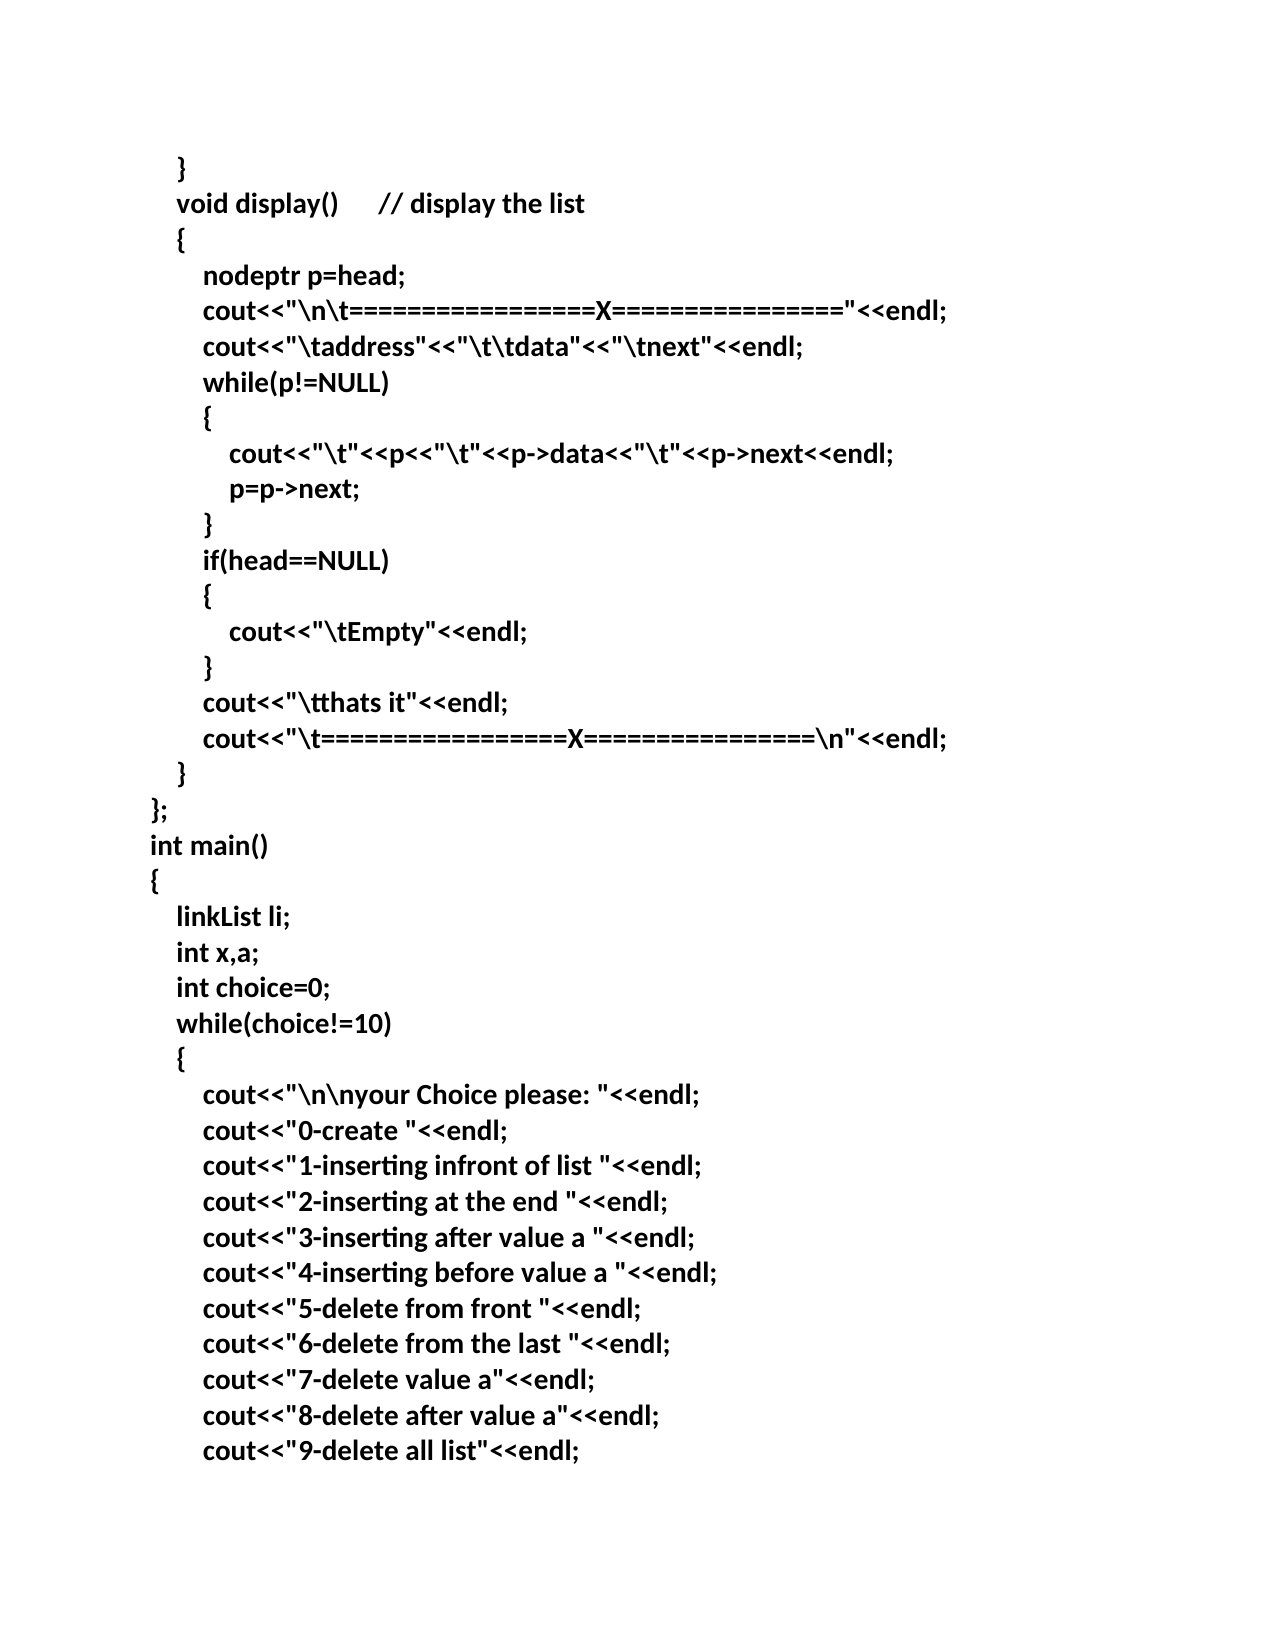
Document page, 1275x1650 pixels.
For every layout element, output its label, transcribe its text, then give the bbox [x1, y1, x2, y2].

text int x,a; [150, 934, 1125, 969]
text linkList li; [150, 898, 1125, 934]
text cout<<"3-inserting after value a "<<endl; [150, 1219, 1125, 1254]
text cout<<"\tthats it"<<endl; [150, 684, 1125, 720]
text cout<<"4-inserting before value a "<<endl; [150, 1254, 1125, 1290]
text if(head==NULL) [150, 542, 1125, 577]
text cout<<"\tEmpty"<<endl; [150, 613, 1125, 649]
text { [150, 221, 1125, 257]
text } [150, 506, 1125, 542]
text cout<<"\t=================X================\n"<<endl; [150, 720, 1125, 756]
text nodeptr p=head; [150, 257, 1125, 292]
text while(p!=NULL) [150, 364, 1125, 399]
text { [150, 399, 1125, 435]
text cout<<"5-delete from front "<<endl; [150, 1290, 1125, 1326]
text while(choice!=10) [150, 1005, 1125, 1041]
text { [150, 1041, 1125, 1076]
text }; [150, 791, 1125, 827]
text { [150, 862, 1125, 898]
text void display() // display the list [150, 186, 1125, 221]
text cout<<"2-inserting at the end "<<endl; [150, 1183, 1125, 1219]
text cout<<"\taddress"<<"\t\tdata"<<"\tnext"<<endl; [150, 328, 1125, 364]
text cout<<"\n\nyour Choice please: "<<endl; [150, 1076, 1125, 1112]
text cout<<"\t"<<p<<"\t"<<p->data<<"\t"<<p->next<<endl; [150, 435, 1125, 471]
text p=p->next; [150, 471, 1125, 506]
text cout<<"8-delete after value a"<<endl; [150, 1397, 1125, 1432]
text cout<<"9-delete all list"<<endl; [150, 1432, 1125, 1468]
text } [150, 150, 1125, 186]
text int main() [150, 827, 1125, 862]
text cout<<"1-inserting infront of list "<<endl; [150, 1147, 1125, 1183]
text } [150, 756, 1125, 791]
text cout<<"0-create "<<endl; [150, 1112, 1125, 1147]
text int choice=0; [150, 969, 1125, 1005]
text cout<<"\n\t=================X================"<<endl; [150, 292, 1125, 328]
text cout<<"6-delete from the last "<<endl; [150, 1326, 1125, 1361]
text { [150, 577, 1125, 613]
text } [150, 649, 1125, 684]
text cout<<"7-delete value a"<<endl; [150, 1361, 1125, 1397]
